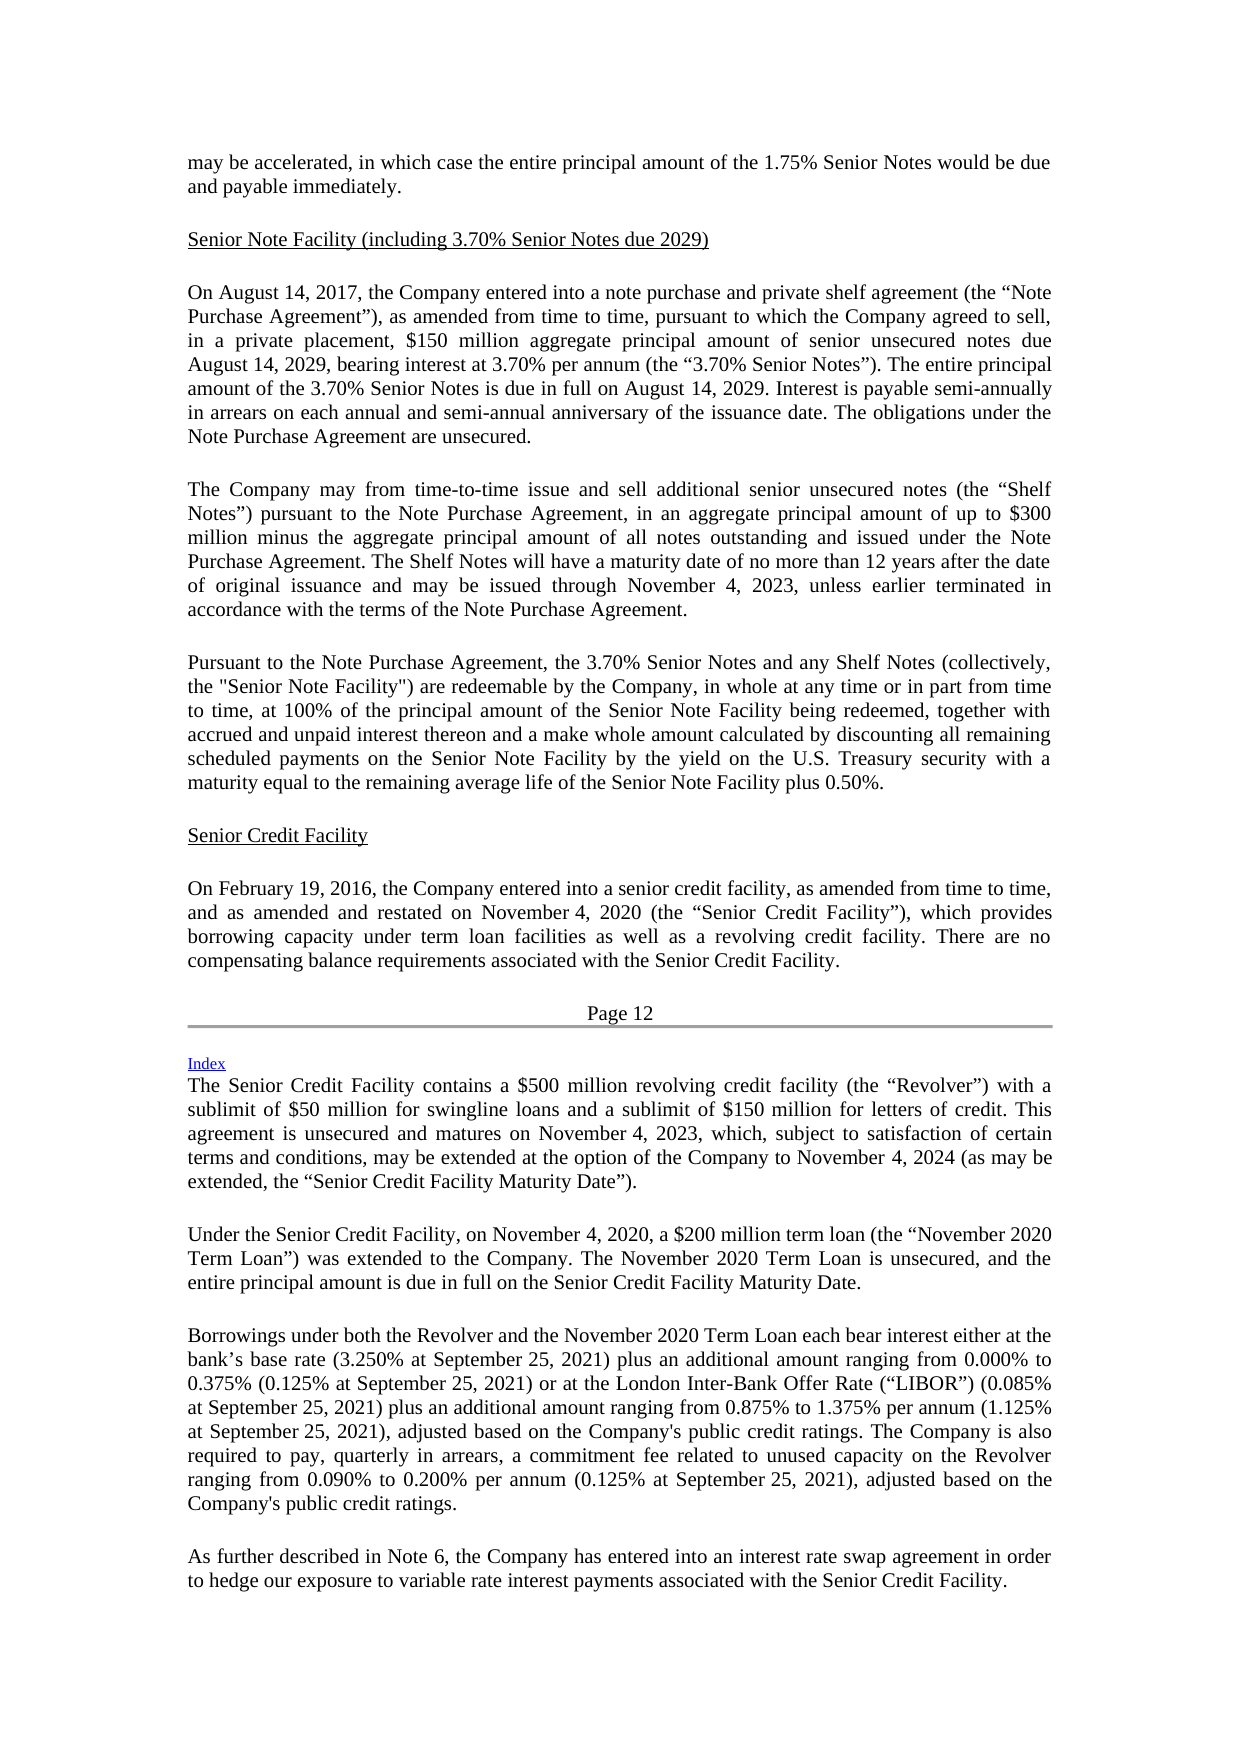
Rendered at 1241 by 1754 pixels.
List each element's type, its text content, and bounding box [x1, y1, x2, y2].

text Index [187, 1054, 1053, 1073]
text As further described in Note 6, the Company has entered into an interest rate swap agreement in order to hedge our exposure to variable rate interest payments associated with the Senior Credit Facility. [187, 1544, 1053, 1592]
text Page 12 [187, 1001, 1053, 1025]
text The Senior Credit Facility contains a $500 million revolving credit facility (the “Revolver”) with a sublimit of $50 million for swingline loans and a sublimit of $150 million for letters of credit. This agreement is unsecured and matures on November 4, 2023, which, subject to satisfaction of certain terms and conditions, may be extended at the option of the Company to November 4, 2024 (as may be extended, the “Senior Credit Facility Maturity Date”). [187, 1073, 1053, 1193]
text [187, 150, 1053, 198]
text Pursuant to the Note Purchase Agreement, the 3.70% Senior Notes and any Shelf Notes (collectively, the "Senior Note Facility") are redeemable by the Company, in whole at any time or in part from time to time, at 100% of the principal amount of the Senior Note Facility being redeemed, together with accrued and unpaid interest thereon and a make whole amount calculated by discounting all remaining scheduled payments on the Senior Note Facility by the yield on the U.S. Treasury security with a maturity equal to the remaining average life of the Senior Note Facility plus 0.50%. [187, 650, 1053, 794]
text On August 14, 2017, the Company entered into a note purchase and private shelf agreement (the “Note Purchase Agreement”), as amended from time to time, pursuant to which the Company agreed to sell, in a private placement, $150 million aggregate principal amount of senior unsecured notes due August 14, 2029, bearing interest at 3.70% per annum (the “3.70% Senior Notes”). The entire principal amount of the 3.70% Senior Notes is due in full on August 14, 2029. Interest is payable semi-annually in arrears on each annual and semi-annual anniversary of the issuance date. The obligations under the Note Purchase Agreement are unsecured. [187, 280, 1053, 448]
text The Company may from time-to-time issue and sell additional senior unsecured notes (the “Shelf Notes”) pursuant to the Note Purchase Agreement, in an aggregate principal amount of up to $300 million minus the aggregate principal amount of all notes outstanding and issued under the Note Purchase Agreement. The Shelf Notes will have a maturity date of no more than 12 years after the date of original issuance and may be issued through November 4, 2023, unless earlier terminated in accordance with the terms of the Note Purchase Agreement. [187, 477, 1053, 621]
text Under the Senior Credit Facility, on November 4, 2020, a $200 million term loan (the “November 2020 Term Loan”) was extended to the Company. The November 2020 Term Loan is unsecured, and the entire principal amount is due in full on the Senior Credit Facility Maturity Date. [187, 1222, 1053, 1294]
text On February 19, 2016, the Company entered into a senior credit facility, as amended from time to time, and as amended and restated on November 4, 2020 (the “Senior Credit Facility”), which provides borrowing capacity under term loan facilities as well as a revolving credit facility. There are no compensating balance requirements associated with the Senior Credit Facility. [187, 876, 1053, 972]
text Senior Credit Facility [187, 823, 1053, 847]
text Borrowings under both the Revolver and the November 2020 Term Loan each bear interest either at the bank’s base rate (3.250% at September 25, 2021) plus an additional amount ranging from 0.000% to 0.375% (0.125% at September 25, 2021) or at the London Inter-Bank Offer Rate (“LIBOR”) (0.085% at September 25, 2021) plus an additional amount ranging from 0.875% to 1.375% per annum (1.125% at September 25, 2021), adjusted based on the Company's public credit ratings. The Company is also required to pay, quarterly in arrears, a commitment fee related to unused capacity on the Revolver ranging from 0.090% to 0.200% per annum (0.125% at September 25, 2021), adjusted based on the Company's public credit ratings. [187, 1323, 1053, 1515]
text Senior Note Facility (including 3.70% Senior Notes due 2029) [187, 227, 1053, 251]
